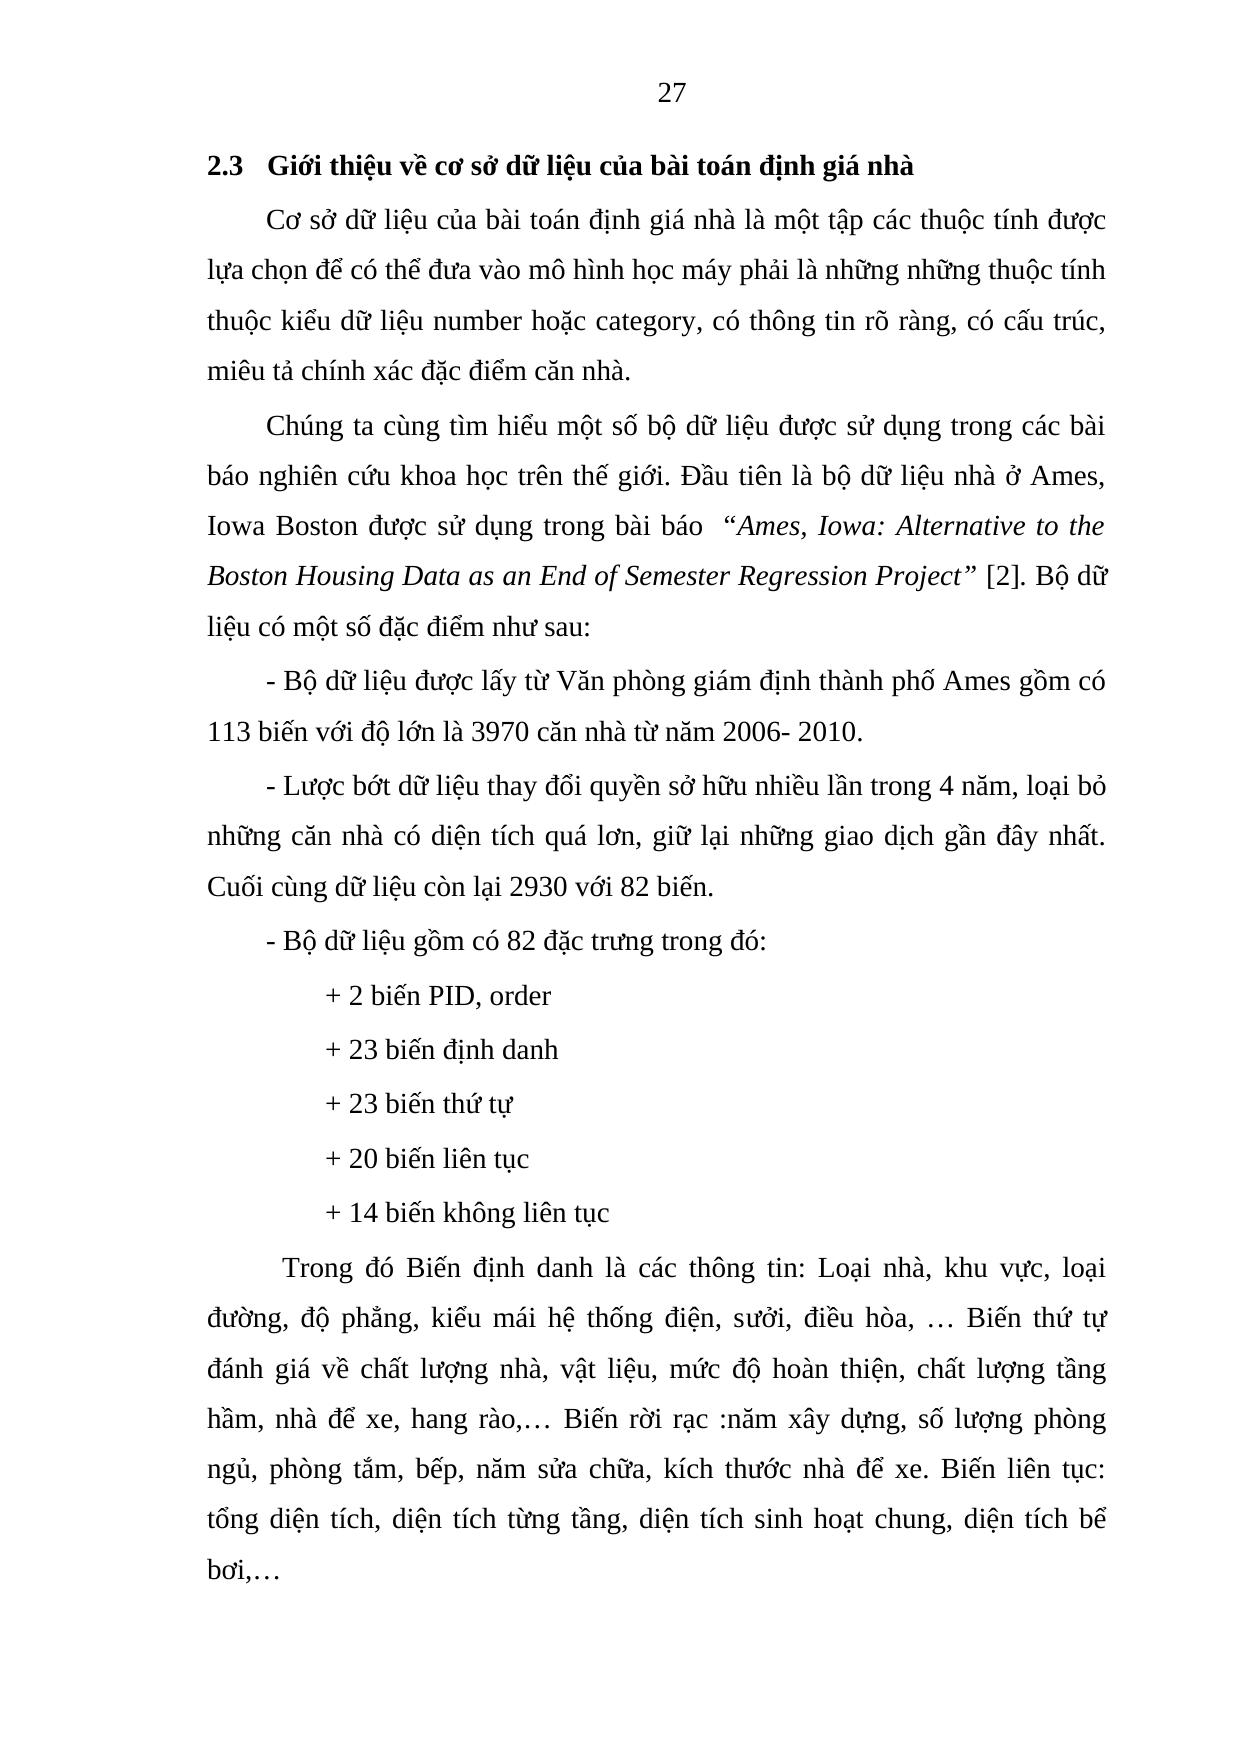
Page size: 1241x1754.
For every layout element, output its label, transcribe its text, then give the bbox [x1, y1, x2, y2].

text - Bộ dữ liệu được lấy từ Văn phòng giám định thành phố Ames gồm có 113 biến với độ lớn là 3970 căn nhà từ năm 2006- 2010. [207, 663, 1107, 747]
text + 2 biến PID, order [266, 978, 1107, 1011]
text - Bộ dữ liệu gồm có 82 đặc trưng trong đó: [207, 923, 1107, 957]
text + 20 biến liên tục [266, 1141, 1107, 1175]
subtitle Giới thiệu về cơ sở dữ liệu của bài toán định giá nhà [207, 148, 1137, 181]
text + 23 biến thứ tự [266, 1087, 1107, 1120]
text Chúng ta cùng tìm hiểu một số bộ dữ liệu được sử dụng trong các bài báo nghiên cứu khoa học trên thế giới. Đầu tiên là bộ dữ liệu nhà ở Ames, Iowa Boston được sử dụng trong bài báo “Ames, Iowa: Alternative to the Boston Housing Data as an End of Semester Regression Project”. Bộ dữ liệu có một số đặc điểm như sau: [207, 408, 1107, 642]
text Cơ sở dữ liệu của bài toán định giá nhà là một tập các thuộc tính được lựa chọn để có thể đưa vào mô hình học máy phải là những những thuộc tính thuộc kiểu dữ liệu number hoặc category, có thông tin rõ ràng, có cấu trúc, miêu tả chính xác đặc điểm căn nhà. [207, 202, 1107, 387]
text - Lược bớt dữ liệu thay đổi quyền sở hữu nhiều lần trong 4 năm, loại bỏ những căn nhà có diện tích quá lơn, giữ lại những giao dịch gần đây nhất. Cuối cùng dữ liệu còn lại 2930 với 82 biến. [207, 768, 1107, 902]
text + 23 biến định danh [266, 1032, 1107, 1066]
text + 14 biến không liên tục [266, 1196, 1107, 1229]
text Trong đó Biến định danh là các thông tin: Loại nhà, khu vực, loại đường, độ phẳng, kiểu mái hệ thống điện, sưởi, điều hòa, … Biến thứ tự đánh giá về chất lượng nhà, vật liệu, mức độ hoàn thiện, chất lượng tầng hầm, nhà để xe, hang rào,… Biến rời rạc :năm xây dựng, số lượng phòng ngủ, phòng tắm, bếp, năm sửa chữa, kích thước nhà để xe. Biến liên tục: tổng diện tích, diện tích từng tầng, diện tích sinh hoạt chung, diện tích bể bơi,… [207, 1250, 1107, 1586]
